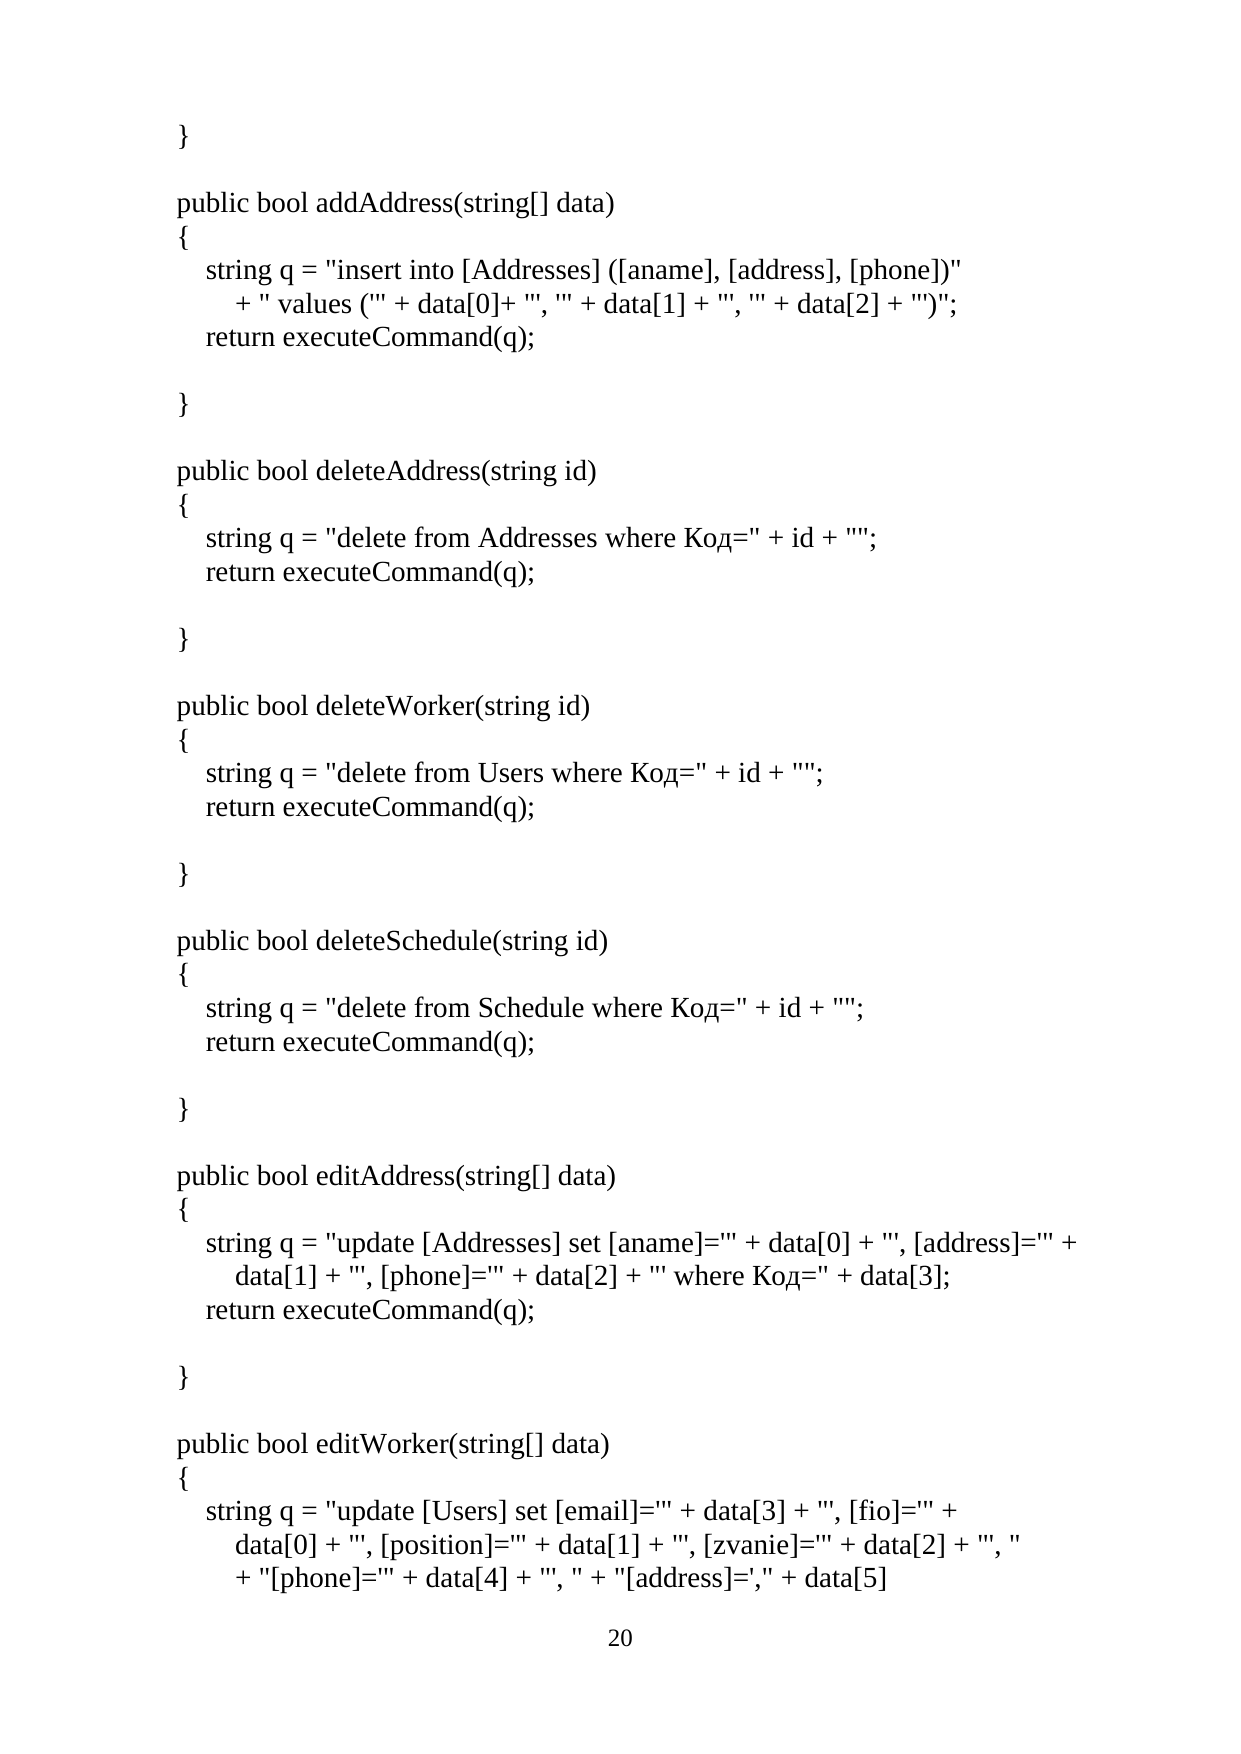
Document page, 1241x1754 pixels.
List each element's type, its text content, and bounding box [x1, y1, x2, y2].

text { [118, 722, 1122, 755]
text } [118, 386, 1122, 420]
text string q = "delete from Users where Код=" + id + ""; [118, 755, 1122, 789]
text public bool deleteWorker(string id) [118, 688, 1122, 722]
text { [118, 1460, 1122, 1493]
text public bool editWorker(string[] data) [118, 1426, 1122, 1460]
text data[1] + "', [phone]='" + data[2] + "' where Код=" + data[3]; [118, 1258, 1122, 1292]
text } [118, 1359, 1122, 1393]
text data[0] + "', [position]='" + data[1] + "', [zvanie]='" + data[2] + "', " [118, 1527, 1122, 1560]
text string q = "update [Users] set [email]='" + data[3] + "', [fio]='" + [118, 1493, 1122, 1527]
text { [118, 487, 1122, 521]
text return executeCommand(q); [118, 789, 1122, 822]
text public bool deleteSchedule(string id) [118, 923, 1122, 957]
text public bool deleteAddress(string id) [118, 453, 1122, 487]
text string q = "insert into [Addresses] ([aname], [address], [phone])" [118, 252, 1122, 286]
text { [118, 957, 1122, 990]
text return executeCommand(q); [118, 1024, 1122, 1057]
text } [118, 118, 1122, 152]
text } [118, 1091, 1122, 1124]
text return executeCommand(q); [118, 319, 1122, 353]
text return executeCommand(q); [118, 1292, 1122, 1326]
text public bool addAddress(string[] data) [118, 185, 1122, 219]
text } [118, 856, 1122, 889]
text + "[phone]='" + data[4] + "', " + "[address]='," + data[5] [118, 1560, 1122, 1594]
text + " values ('" + data[0]+ "', '" + data[1] + "', '" + data[2] + "')"; [118, 286, 1122, 319]
text public bool editAddress(string[] data) [118, 1158, 1122, 1191]
text } [118, 621, 1122, 655]
text string q = "delete from Schedule where Код=" + id + ""; [118, 990, 1122, 1024]
text string q = "delete from Addresses where Код=" + id + ""; [118, 521, 1122, 554]
text { [118, 219, 1122, 252]
text string q = "update [Addresses] set [aname]='" + data[0] + "', [address]='" + [118, 1225, 1122, 1258]
text { [118, 1191, 1122, 1225]
text return executeCommand(q); [118, 554, 1122, 588]
